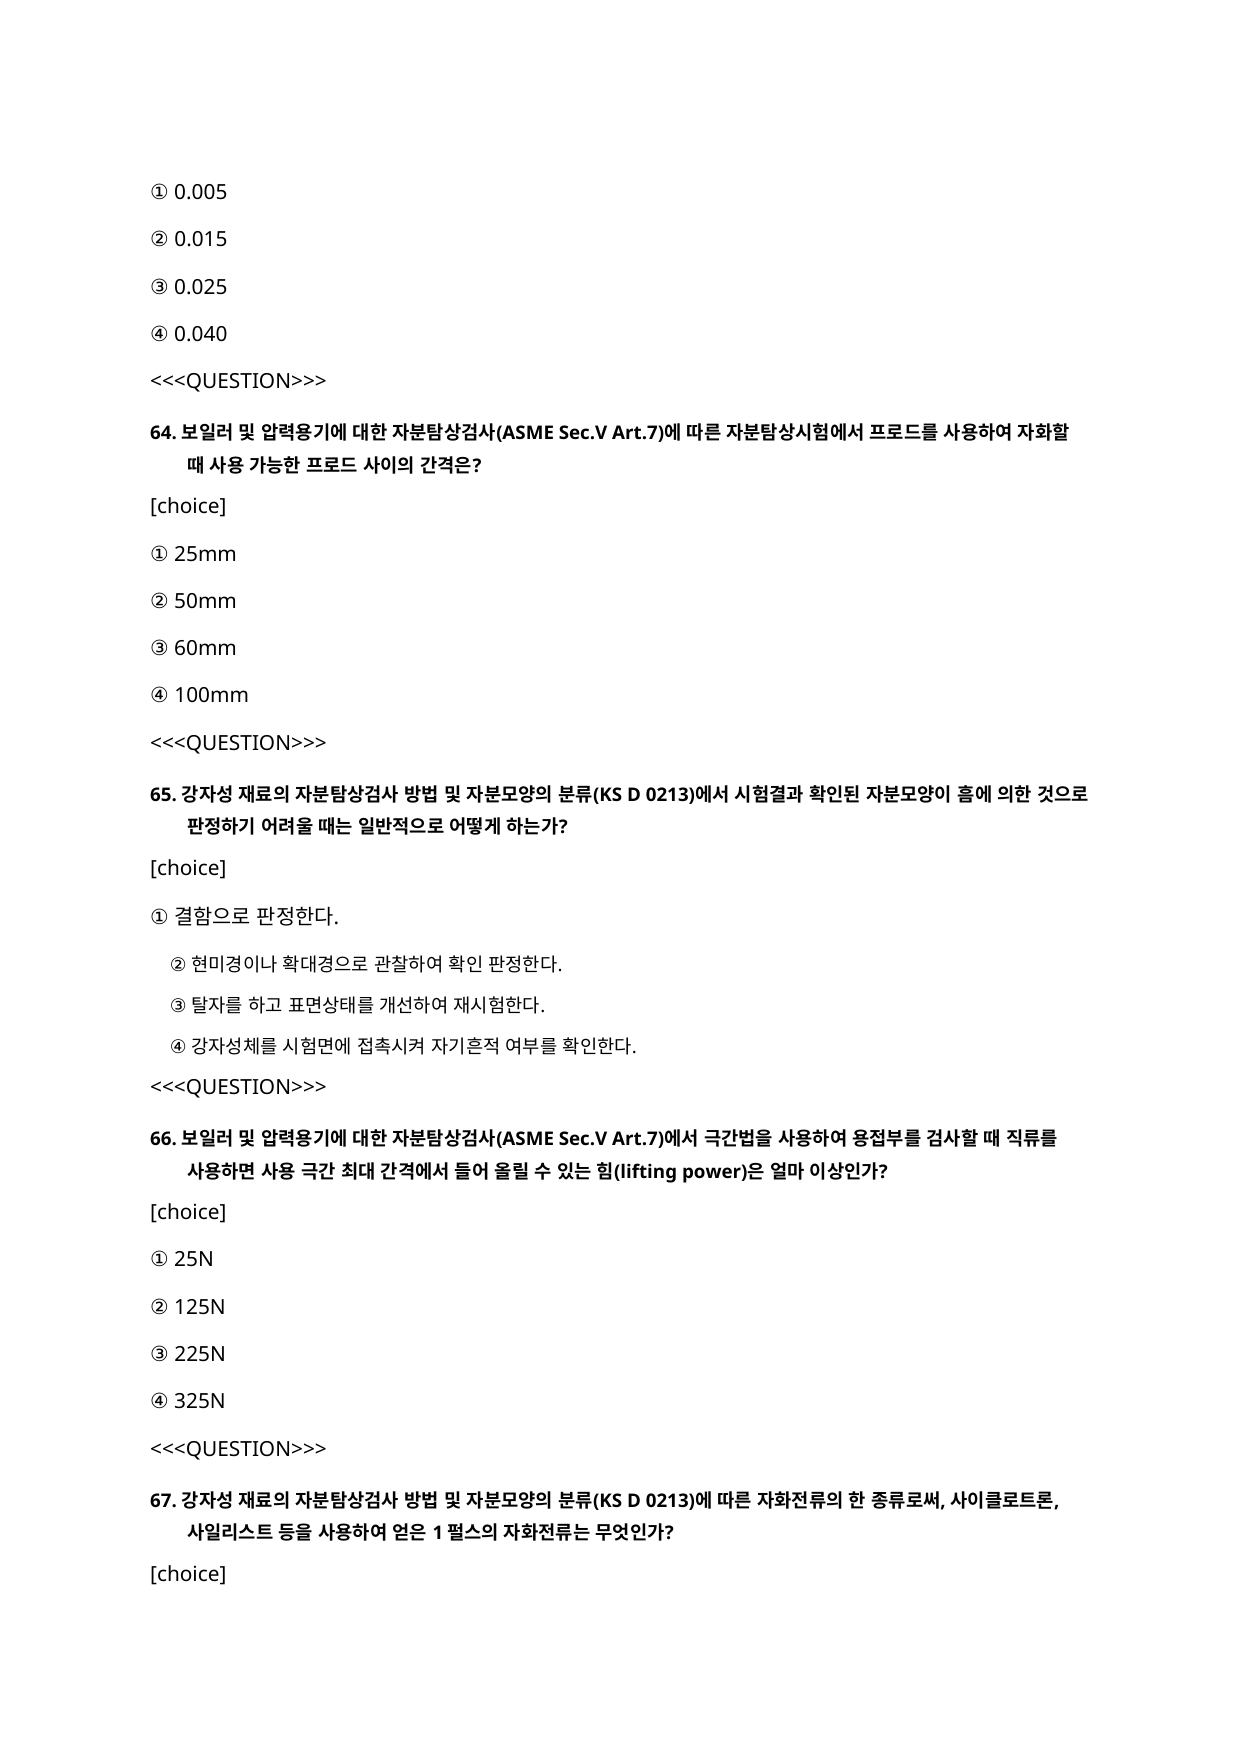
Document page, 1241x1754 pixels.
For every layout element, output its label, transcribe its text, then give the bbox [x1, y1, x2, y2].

text ④ 100mm [150, 681, 1090, 709]
text [choice] [150, 491, 1090, 520]
text ③ 60mm [150, 633, 1090, 662]
text ② 125N [150, 1292, 1090, 1320]
text ④ 325N [150, 1386, 1090, 1415]
text ③ 0.025 [150, 272, 1090, 300]
text 65. 강자성 재료의 자분탐상검사 방법 및 자분모양의 분류(KS D 0213)에서 시험결과 확인된 자분모양이 흠에 의한 것으로 판정하기 어려울 때는 일반적으로 어떻게 하는가? [150, 779, 1090, 839]
text ② 현미경이나 확대경으로 관찰하여 확인 판정한다. [150, 949, 1090, 977]
text [choice] [150, 1559, 1090, 1587]
text ① 0.005 [150, 177, 1090, 206]
text <<<QUESTION>>> [150, 1072, 1090, 1101]
text ① 25mm [150, 539, 1090, 567]
text ① 25N [150, 1244, 1090, 1273]
text [choice] [150, 853, 1090, 881]
text ④ 0.040 [150, 319, 1090, 347]
text ④ 강자성체를 시험면에 접촉시켜 자기흔적 여부를 확인한다. [150, 1031, 1090, 1058]
text ② 0.015 [150, 224, 1090, 253]
text <<<QUESTION>>> [150, 366, 1090, 395]
text [choice] [150, 1197, 1090, 1226]
text ③ 탈자를 하고 표면상태를 개선하여 재시험한다. [150, 990, 1090, 1018]
text <<<QUESTION>>> [150, 1434, 1090, 1462]
text ③ 225N [150, 1339, 1090, 1368]
text ② 50mm [150, 586, 1090, 614]
text <<<QUESTION>>> [150, 728, 1090, 756]
text 66. 보일러 및 압력용기에 대한 자분탐상검사(ASME Sec.V Art.7)에서 극간법을 사용하여 용접부를 검사할 때 직류를 사용하면 사용 극간 최대 간격에서 들어 올릴 수 있는 힘(lifting power)은 얼마 이상인가? [150, 1124, 1090, 1183]
text 67. 강자성 재료의 자분탐상검사 방법 및 자분모양의 분류(KS D 0213)에 따른 자화전류의 한 종류로써, 사이클로트론, 사일리스트 등을 사용하여 얻은 1펄스의 자화전류는 무엇인가? [150, 1485, 1090, 1545]
text ① 결함으로 판정한다. [150, 900, 1090, 930]
text 64. 보일러 및 압력용기에 대한 자분탐상검사(ASME Sec.V Art.7)에 따른 자분탐상시험에서 프로드를 사용하여 자화할 때 사용 가능한 프로드 사이의 간격은? [150, 418, 1090, 478]
